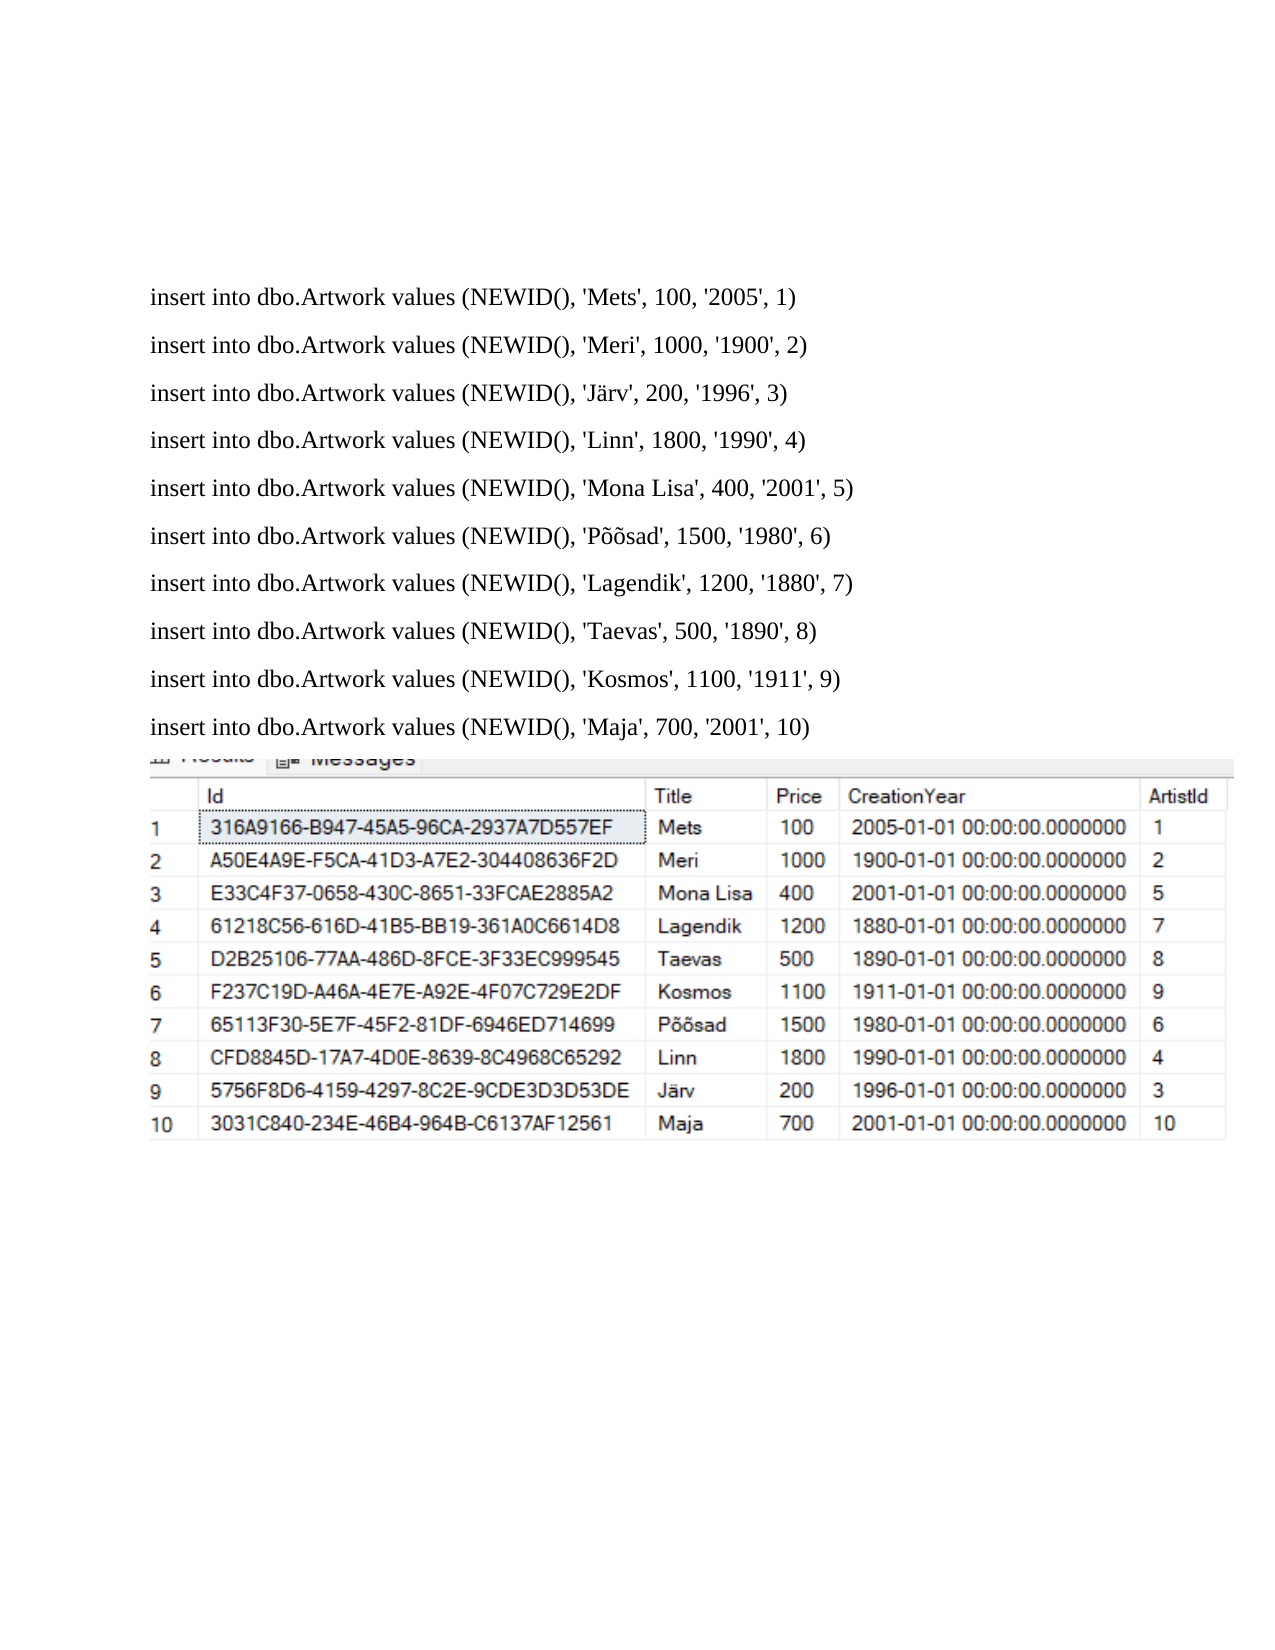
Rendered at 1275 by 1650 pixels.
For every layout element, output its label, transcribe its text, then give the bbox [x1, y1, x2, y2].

picture [150, 759, 1235, 1157]
text insert into dbo.Artwork values (NEWID(), 'Linn', 1800, '1990', 4) [150, 425, 1125, 454]
text insert into dbo.Artwork values (NEWID(), 'Taevas', 500, '1890', 8) [150, 616, 1125, 645]
text insert into dbo.Artwork values (NEWID(), 'Põõsad', 1500, '1980', 6) [150, 521, 1125, 549]
text insert into dbo.Artwork values (NEWID(), 'Kosmos', 1100, '1911', 9) [150, 664, 1125, 693]
text insert into dbo.Artwork values (NEWID(), 'Lagendik', 1200, '1880', 7) [150, 568, 1125, 597]
text insert into dbo.Artwork values (NEWID(), 'Meri', 1000, '1900', 2) [150, 330, 1125, 359]
text insert into dbo.Artwork values (NEWID(), 'Mona Lisa', 400, '2001', 5) [150, 473, 1125, 502]
text insert into dbo.Artwork values (NEWID(), 'Mets', 100, '2005', 1) [150, 282, 1125, 311]
text insert into dbo.Artwork values (NEWID(), 'Järv', 200, '1996', 3) [150, 378, 1125, 406]
text insert into dbo.Artwork values (NEWID(), 'Maja', 700, '2001', 10) [150, 712, 1125, 740]
